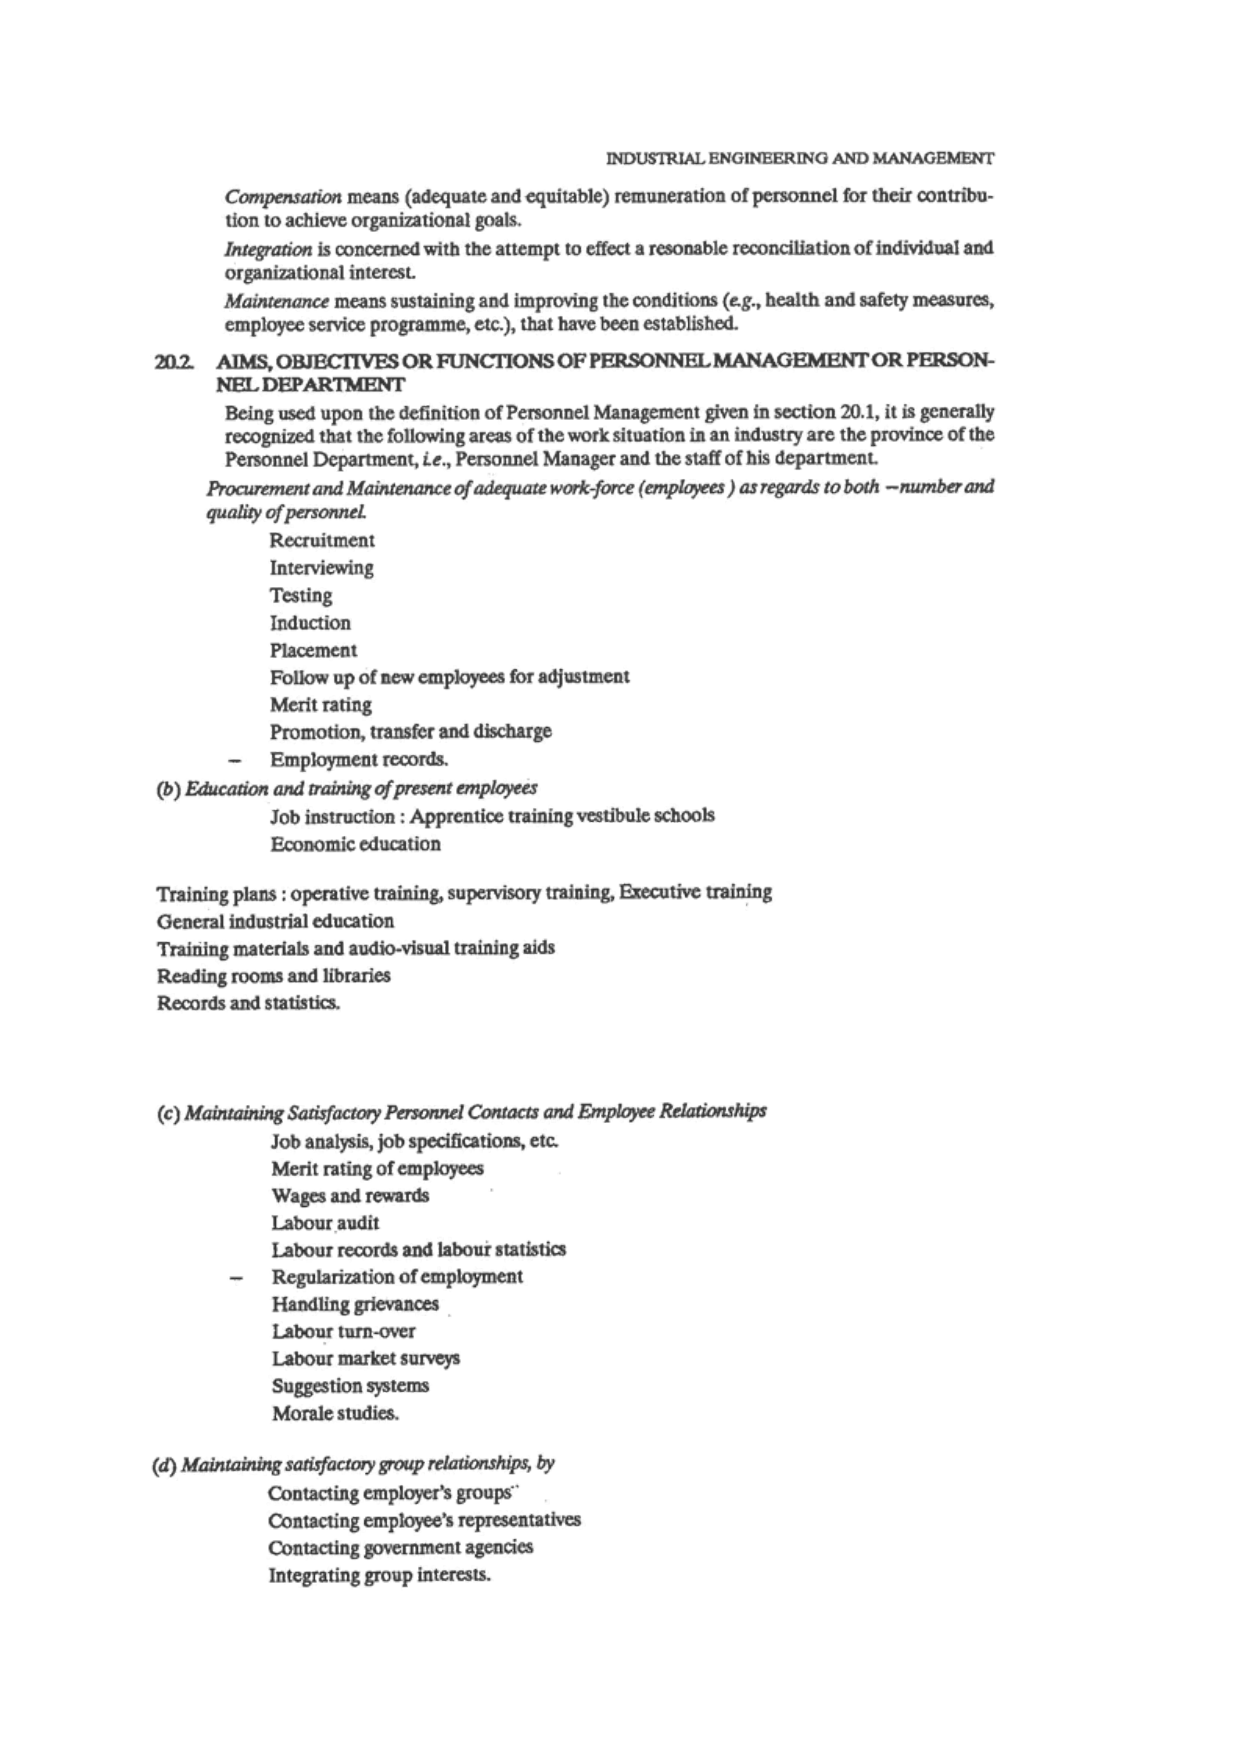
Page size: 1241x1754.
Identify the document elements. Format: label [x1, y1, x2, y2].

picture [150, 150, 1003, 857]
picture [150, 1451, 589, 1594]
picture [150, 881, 782, 1017]
picture [150, 1101, 775, 1427]
